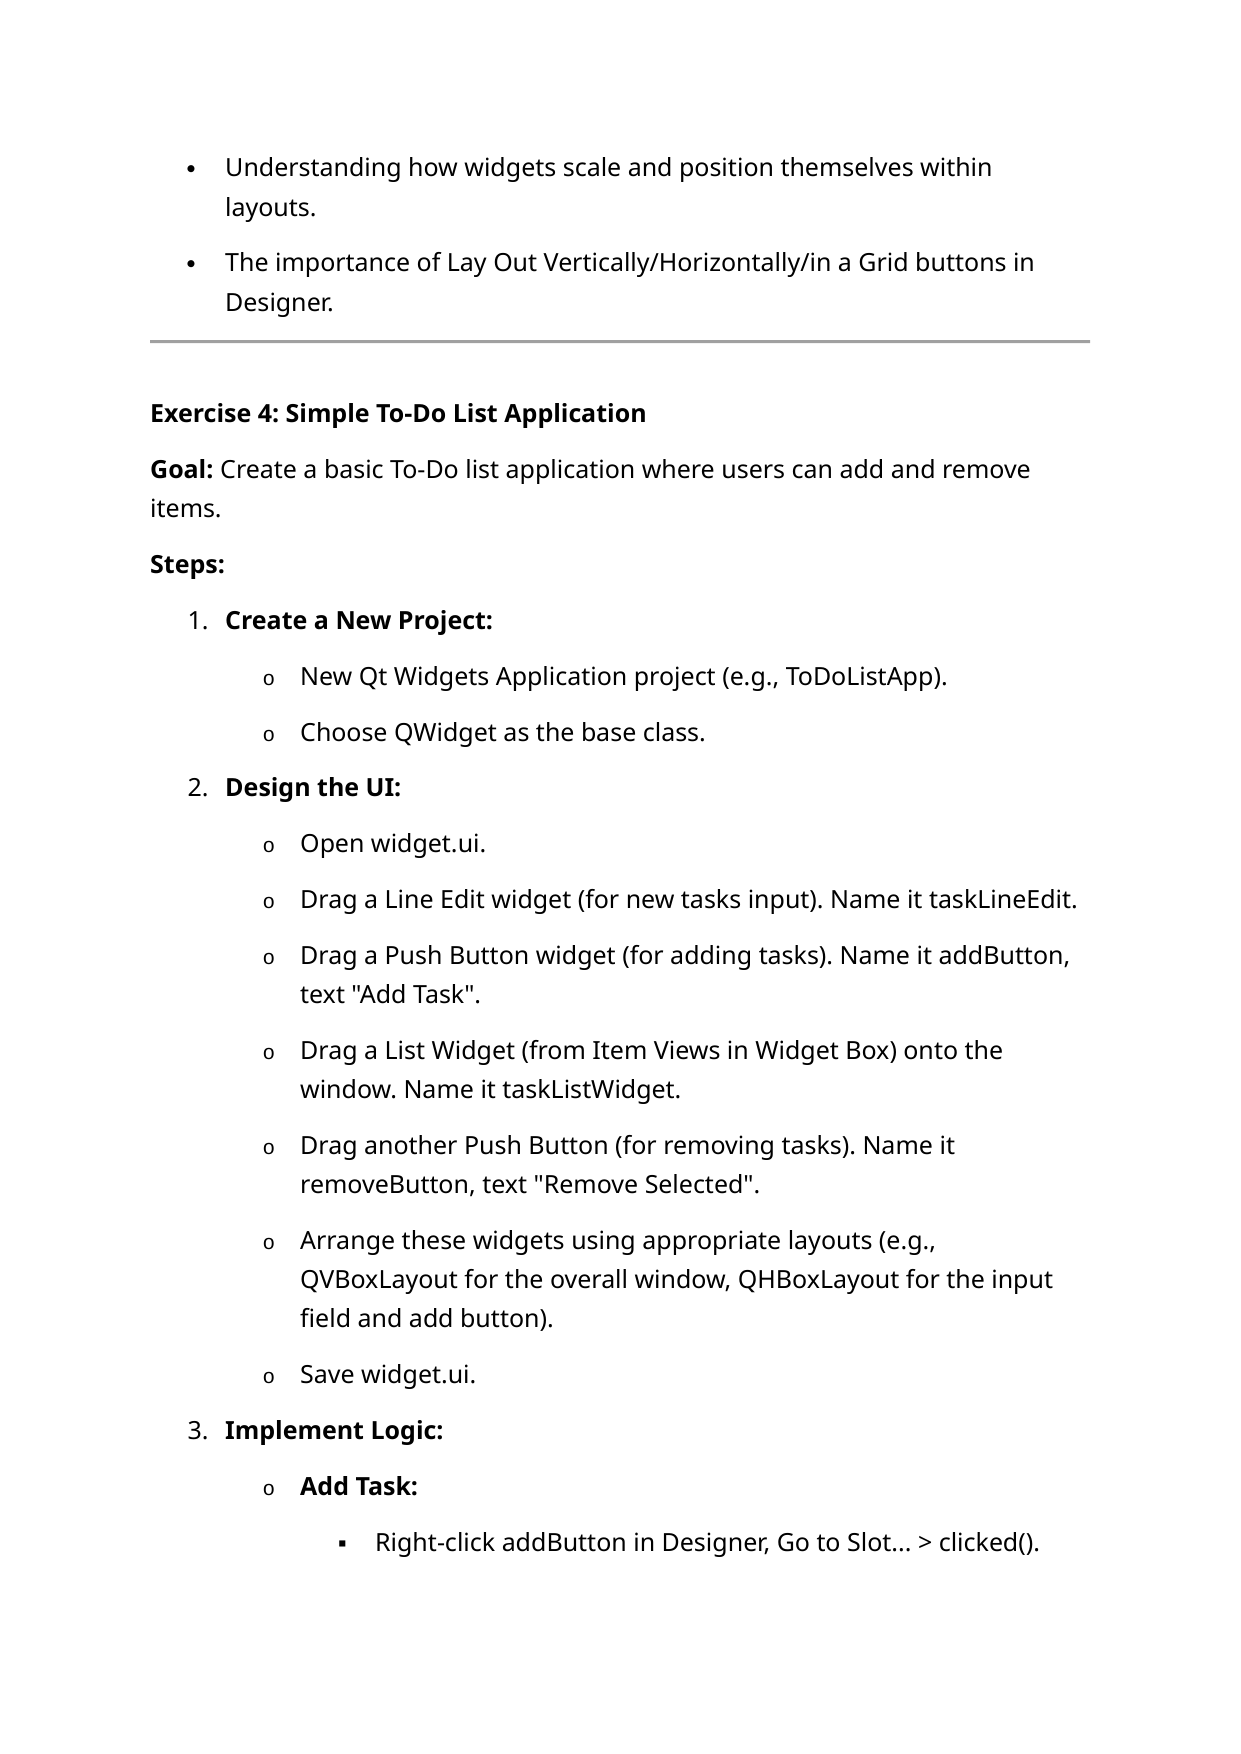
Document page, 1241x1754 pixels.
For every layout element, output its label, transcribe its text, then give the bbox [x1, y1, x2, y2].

list Save widget.ui. [262, 1357, 1090, 1391]
list Drag a Line Edit widget (for new tasks input). Name it taskLineEdit. [262, 882, 1090, 916]
text Goal: Create a basic To-Do list application where users can add and remove items. [150, 452, 1090, 525]
text Exercise 4: Simple To-Do List Application [150, 396, 1090, 430]
list New Qt Widgets Application project (e.g., ToDoListApp). [262, 658, 1090, 692]
list Create a New Project: [187, 602, 1090, 637]
list Right-click addButton in Designer, Go to Slot... > clicked(). [337, 1524, 1090, 1558]
list Drag a Push Button widget (for adding tasks). Name it addButton, text "Add Task". [262, 937, 1090, 1011]
list Arrange these widgets using appropriate layouts (e.g., QVBoxLayout for the overall window, QHBoxLayout for the input field and add button). [262, 1222, 1090, 1335]
list Add Task: [262, 1468, 1090, 1502]
list Open widget.ui. [262, 826, 1090, 860]
list The importance of Lay Out Vertically/Horizontally/in a Grid buttons in Designer. [187, 245, 1090, 318]
list Understanding how widgets scale and position themselves within layouts. [187, 150, 1090, 223]
list Implement Logic: [187, 1412, 1090, 1447]
list Drag a List Widget (from Item Views in Widget Box) onto the window. Name it taskListWidget. [262, 1032, 1090, 1106]
list Drag another Push Button (for removing tasks). Name it removeButton, text "Remove Selected". [262, 1127, 1090, 1201]
text Steps: [150, 547, 1090, 581]
list Choose QWidget as the base class. [262, 714, 1090, 748]
list Design the UI: [187, 770, 1090, 804]
